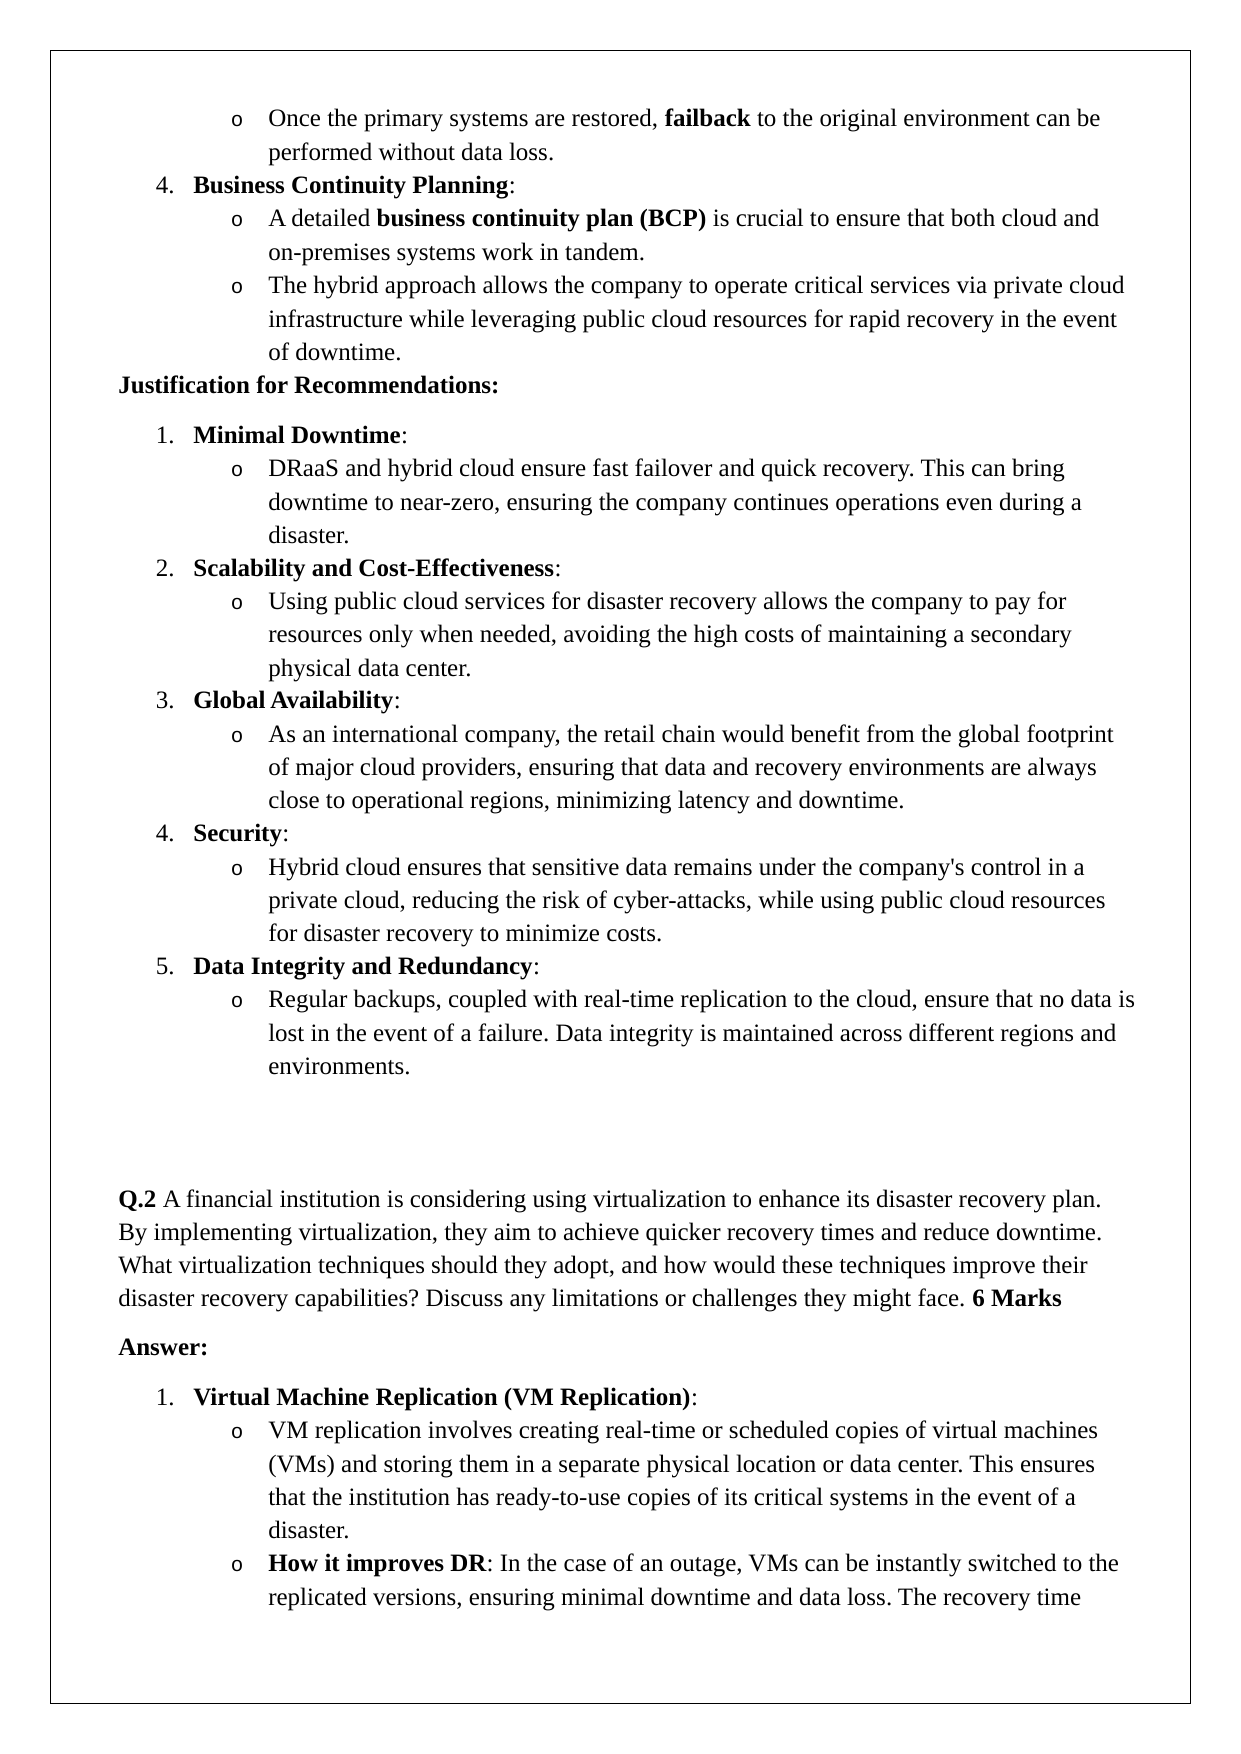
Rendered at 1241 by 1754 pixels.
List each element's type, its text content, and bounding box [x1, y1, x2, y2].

list Using public cloud services for disaster recovery allows the company to pay for resources only when needed, avoiding the high costs of maintaining a secondary physical data center. [231, 586, 1137, 681]
list VM replication involves creating real-time or scheduled copies of virtual machines (VMs) and storing them in a separate physical location or data center. This ensures that the institution has ready-to-use copies of its critical systems in the event of a disaster. [231, 1415, 1137, 1544]
list Security: [156, 818, 1137, 847]
text Justification for Recommendations: [118, 370, 1137, 399]
list Minimal Downtime: [156, 420, 1137, 448]
list Virtual Machine Replication (VM Replication): [156, 1382, 1137, 1411]
list Once the primary systems are restored, failback to the original environment can be performed without data loss. [231, 103, 1137, 166]
list Hybrid cloud ensures that sensitive data remains under the company's control in a private cloud, reducing the risk of cyber-attacks, while using public cloud resources for disaster recovery to minimize costs. [231, 852, 1137, 947]
text Q.2 A financial institution is considering using virtualization to enhance its disaster recovery plan. By implementing virtualization, they aim to achieve quicker recovery times and reduce downtime. What virtualization techniques should they adopt, and how would these techniques improve their disaster recovery capabilities? Discuss any limitations or challenges they might face. 6 Marks [118, 1184, 1137, 1312]
list Scalability and Cost-Effectiveness: [156, 553, 1137, 581]
list Regular backups, coupled with real-time replication to the cloud, ensure that no data is lost in the event of a failure. Data integrity is maintained across different regions and environments. [231, 984, 1137, 1080]
list As an international company, the retail chain would benefit from the global footprint of major cloud providers, ensuring that data and recovery environments are always close to operational regions, minimizing latency and downtime. [231, 719, 1137, 814]
list The hybrid approach allows the company to operate critical services via private cloud infrastructure while leveraging public cloud resources for rapid recovery in the event of downtime. [231, 270, 1137, 366]
text Answer: [118, 1332, 1137, 1361]
list DRaaS and hybrid cloud ensure fast failover and quick recovery. This can bring downtime to near-zero, ensuring the company continues operations even during a disaster. [231, 453, 1137, 548]
list Data Integrity and Redundancy: [156, 951, 1137, 980]
list Global Availability: [156, 686, 1137, 714]
list Business Continuity Planning: [156, 170, 1137, 199]
list A detailed business continuity plan (BCP) is crucial to ensure that both cloud and on-premises systems work in tandem. [231, 203, 1137, 266]
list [231, 1548, 1137, 1611]
